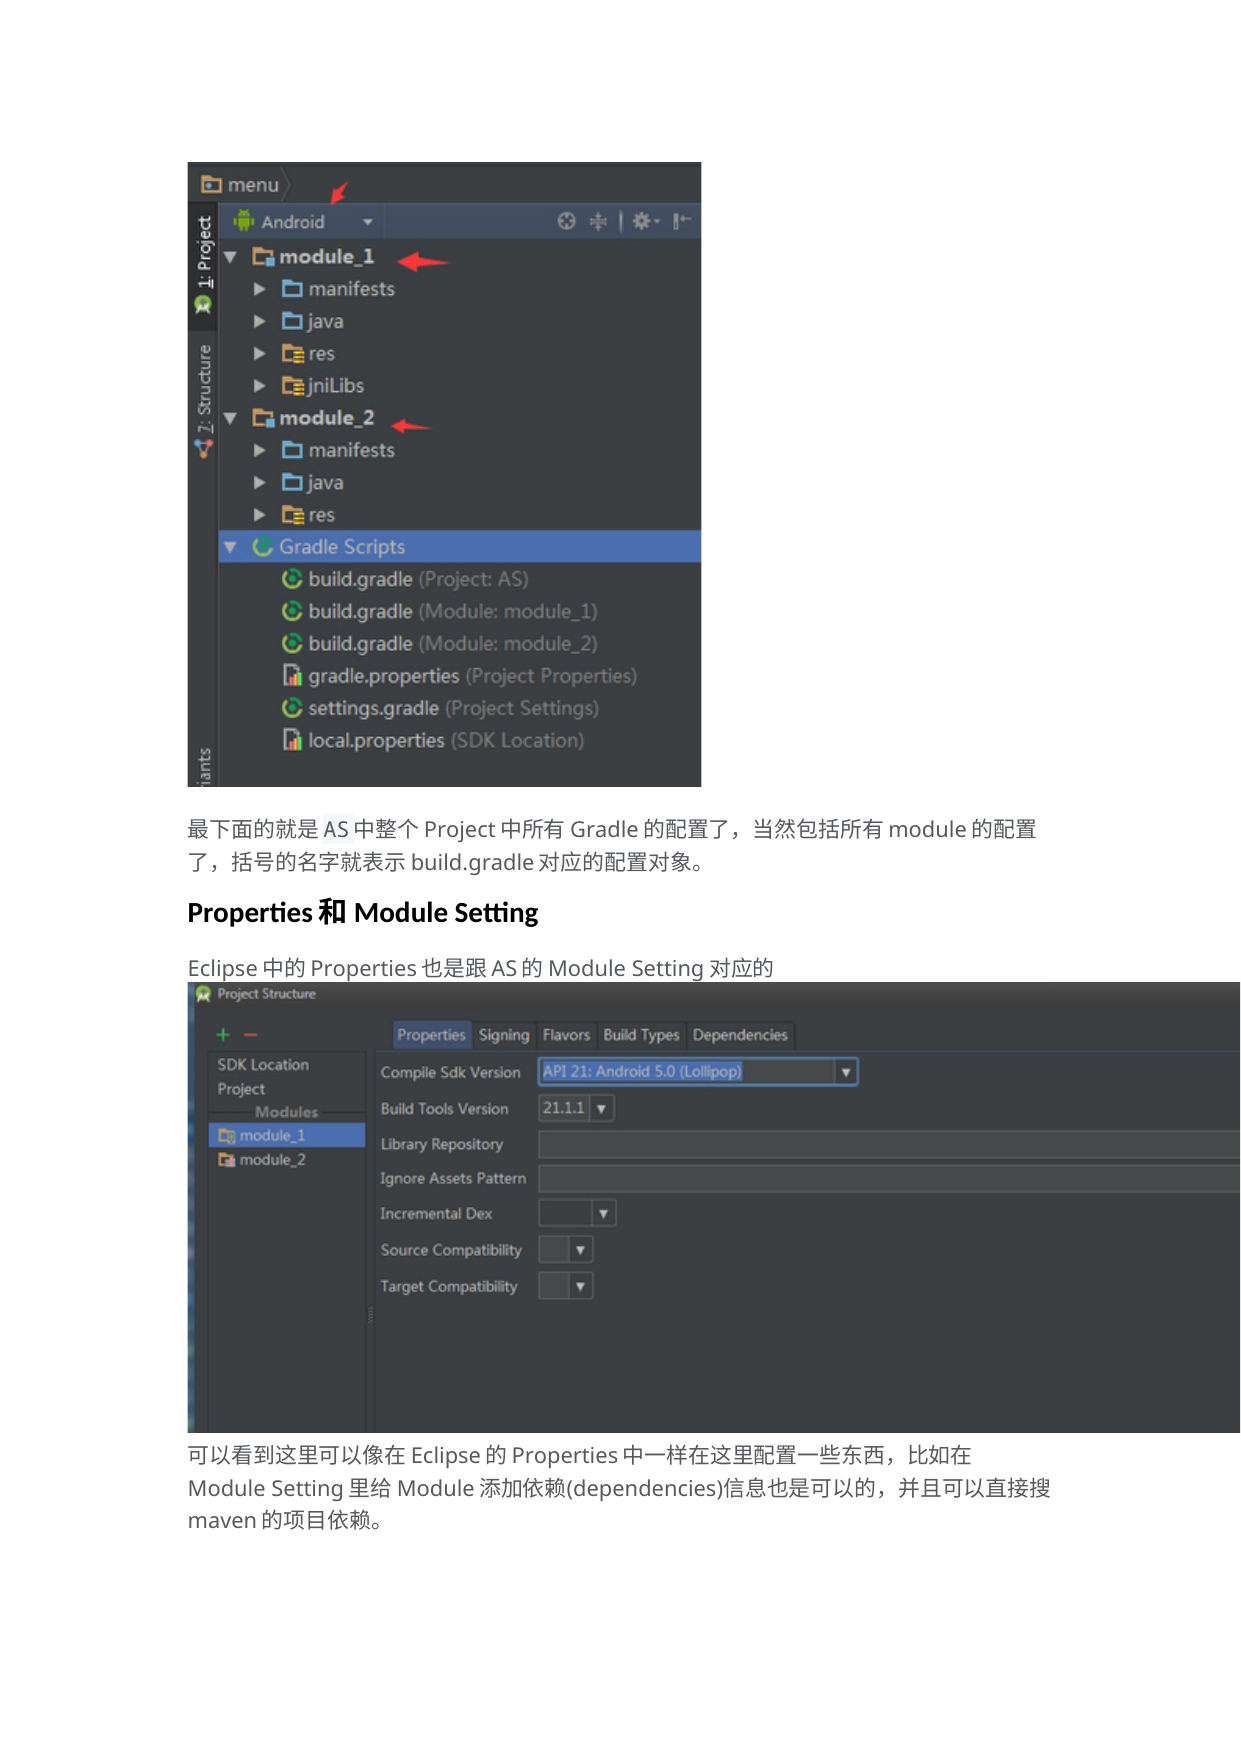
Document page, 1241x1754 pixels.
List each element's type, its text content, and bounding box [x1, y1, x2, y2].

picture [187, 162, 702, 787]
text Properties和Module Setting [187, 877, 1053, 942]
text Eclipse中的Properties也是跟AS的Module Setting对应的 可以看到这里可以像在Eclipse的Properties中一样在这里配置一些东西，比如在Module Setting里给Module添加依赖(dependencies)信息也是可以的，并且可以直接搜maven的项目依赖。 [187, 950, 1053, 982]
text Eclipse中的Properties也是跟AS的Module Setting对应的 可以看到这里可以像在Eclipse的Properties中一样在这里配置一些东西，比如在Module Setting里给Module添加依赖(dependencies)信息也是可以的，并且可以直接搜maven的项目依赖。 [187, 1433, 1053, 1535]
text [187, 162, 1053, 877]
picture [187, 982, 1241, 1433]
